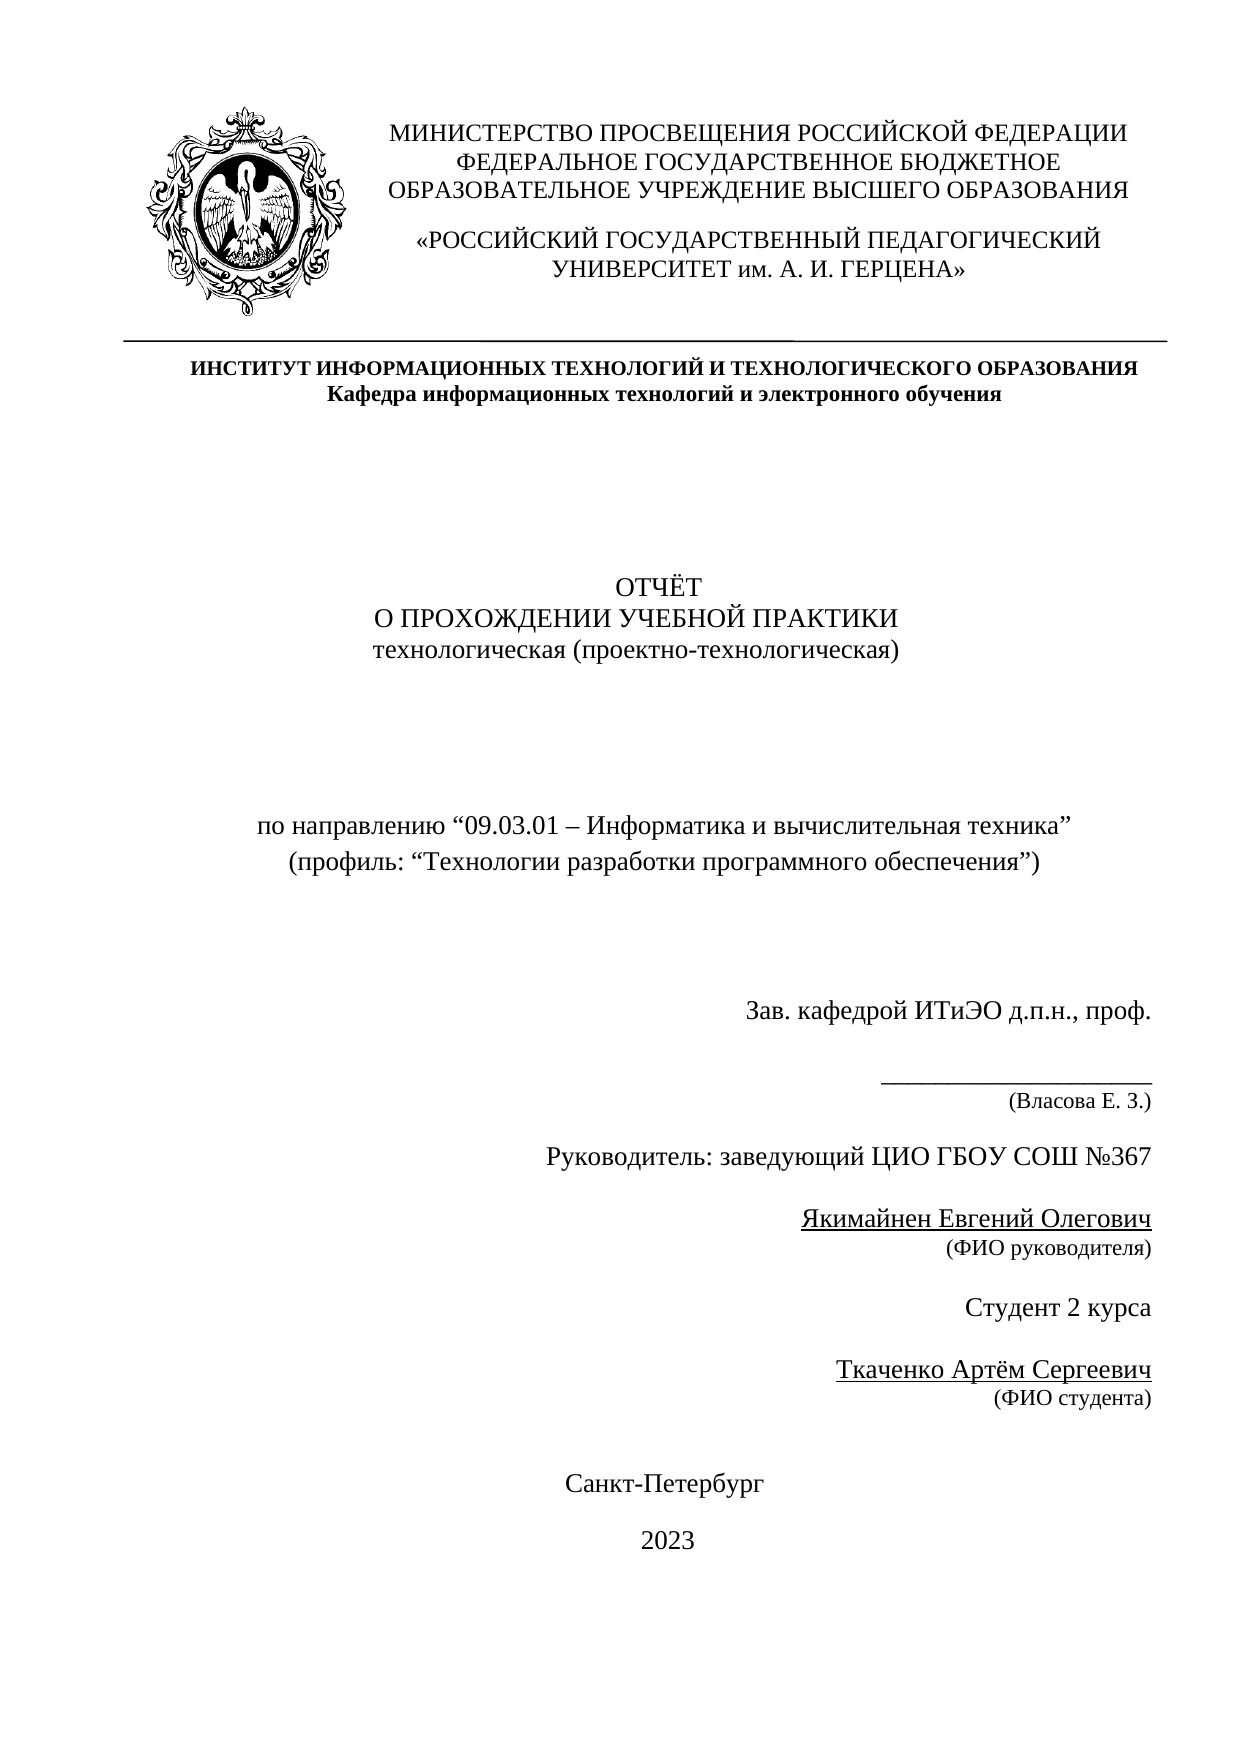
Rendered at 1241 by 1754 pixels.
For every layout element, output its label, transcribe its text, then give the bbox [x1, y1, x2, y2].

text ФЕДЕРАЛЬНОЕ ГОСУДАРСТВЕННОЕ БЮДЖЕТНОЕ ОБРАЗОВАТЕЛЬНОЕ УЧРЕЖДЕНИЕ ВЫСШЕГО ОБРАЗОВАНИЯ [347, 147, 1152, 204]
text Ткаченко Артём Сергеевич [177, 1353, 1152, 1384]
text 2023 [177, 1524, 1152, 1555]
text Санкт-Петербург [177, 1467, 1152, 1498]
text Студент 2 курса [177, 1291, 1152, 1322]
text Руководитель: заведующий ЦИО ГБОУ СОШ №367 [177, 1140, 1152, 1171]
text ____________________ [177, 1056, 1152, 1087]
text ИНСТИТУТ ИНФОРМАЦИОННЫХ ТЕХНОЛОГИЙ И ТЕХНОЛОГИЧЕСКОГО ОБРАЗОВАНИЯ [177, 356, 1152, 380]
list Кафедра информационных технологий и электронного обучения [177, 380, 1152, 406]
text (Власова Е. З.) [177, 1087, 1152, 1114]
text по направлению “09.03.01 – Информатика и вычислительная техника” [177, 809, 1152, 841]
text Якимайнен Евгений Олегович [177, 1202, 1152, 1233]
text МИНИСТЕРСТВО ПРОСВЕЩЕНИЯ РОССИЙСКОЙ ФЕДЕРАЦИИ [347, 118, 1152, 147]
text «РОССИЙСКИЙ ГОСУДАРСТВЕННЫЙ ПЕДАГОГИЧЕСКИЙ УНИВЕРСИТЕТ им. А. И. ГЕРЦЕНА» [347, 225, 1152, 283]
picture [145, 106, 347, 316]
text (ФИО студента) [177, 1384, 1152, 1411]
text Зав. кафедрой ИТиЭО д.п.н., проф. [177, 994, 1152, 1025]
text ОТЧЁТ О ПРОХОЖДЕНИИ УЧЕБНОЙ ПРАКТИКИ технологическая (проектно-технологическая) [121, 571, 1152, 664]
text (профиль: “Технологии разработки программного обеспечения”) [177, 845, 1152, 876]
text (ФИО руководителя) [177, 1233, 1152, 1260]
